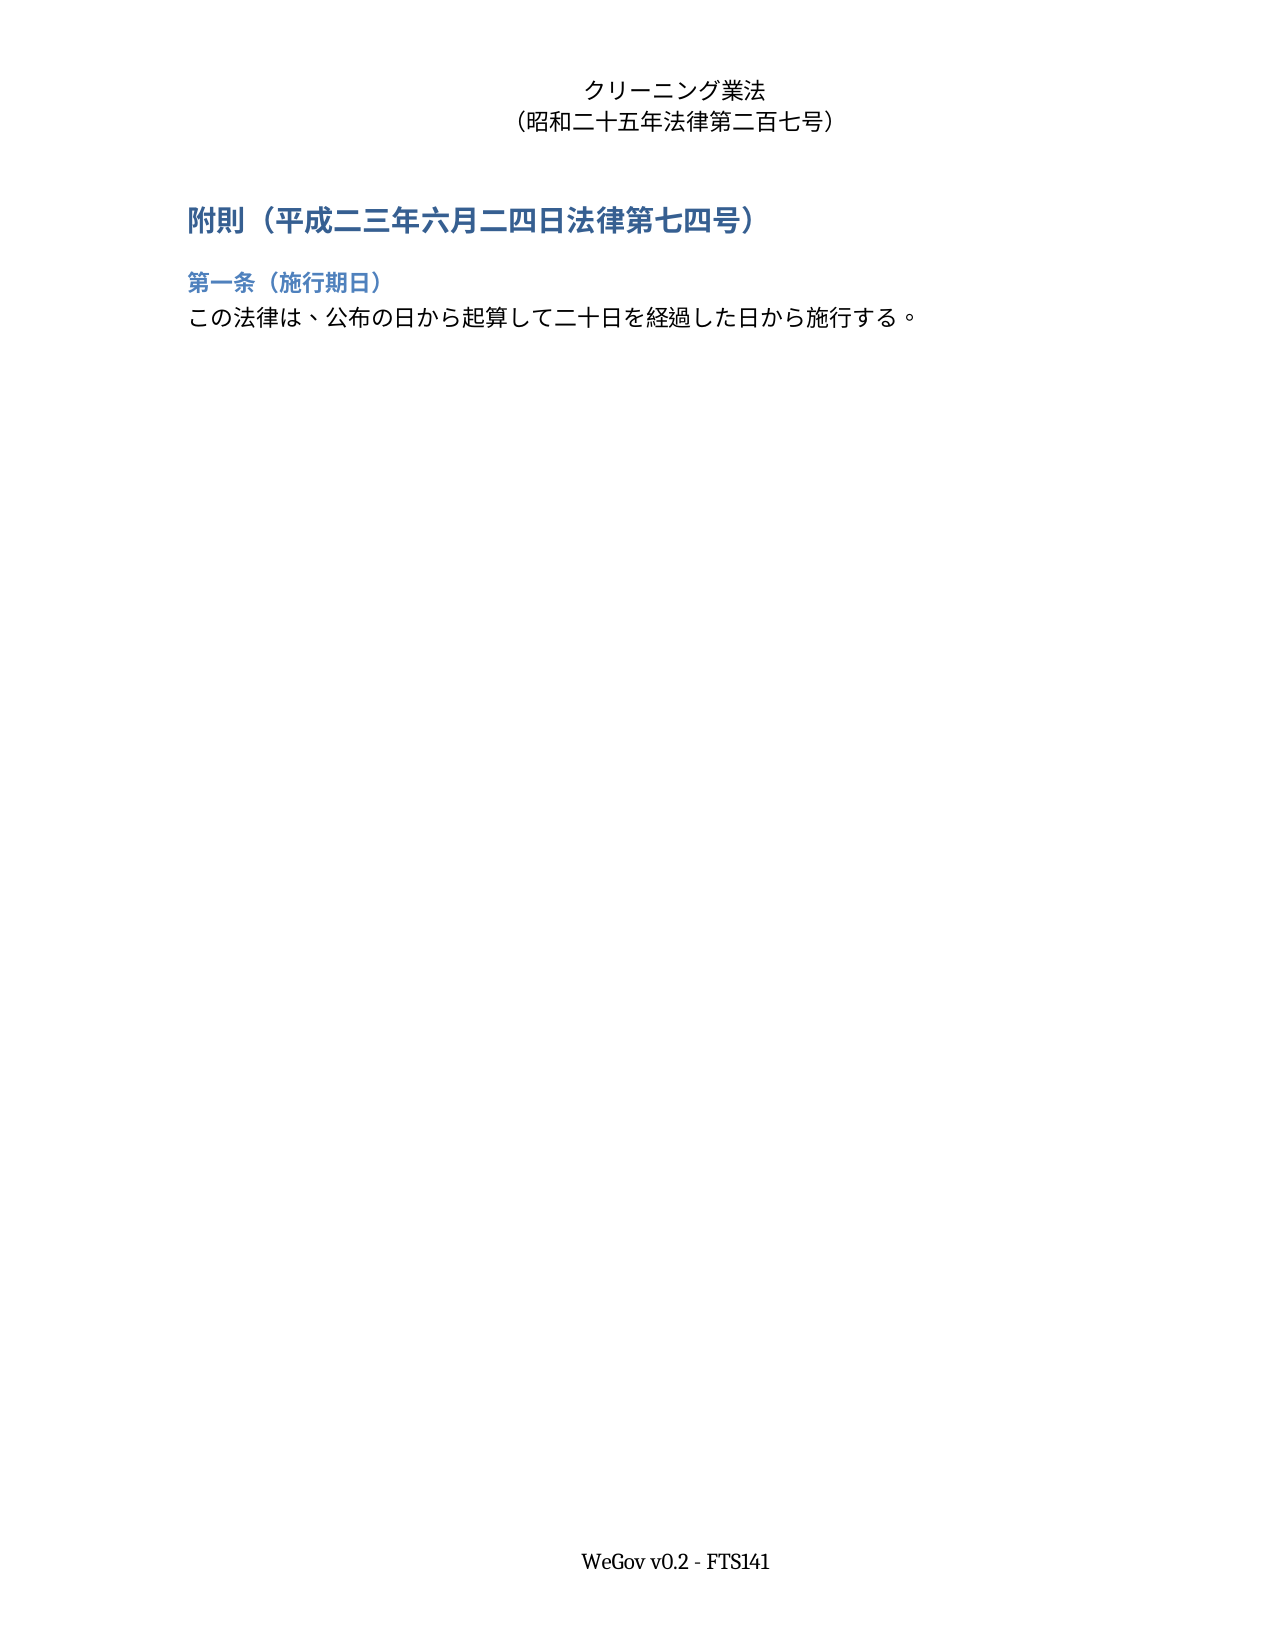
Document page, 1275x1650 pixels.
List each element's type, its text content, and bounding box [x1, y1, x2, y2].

subtitle 第一条（施行期日） [187, 266, 1087, 298]
subtitle 附則（平成二三年六月二四日法律第七四号） [187, 200, 1087, 240]
text この法律は、公布の日から起算して二十日を経過した日から施行する。 [187, 302, 1087, 334]
